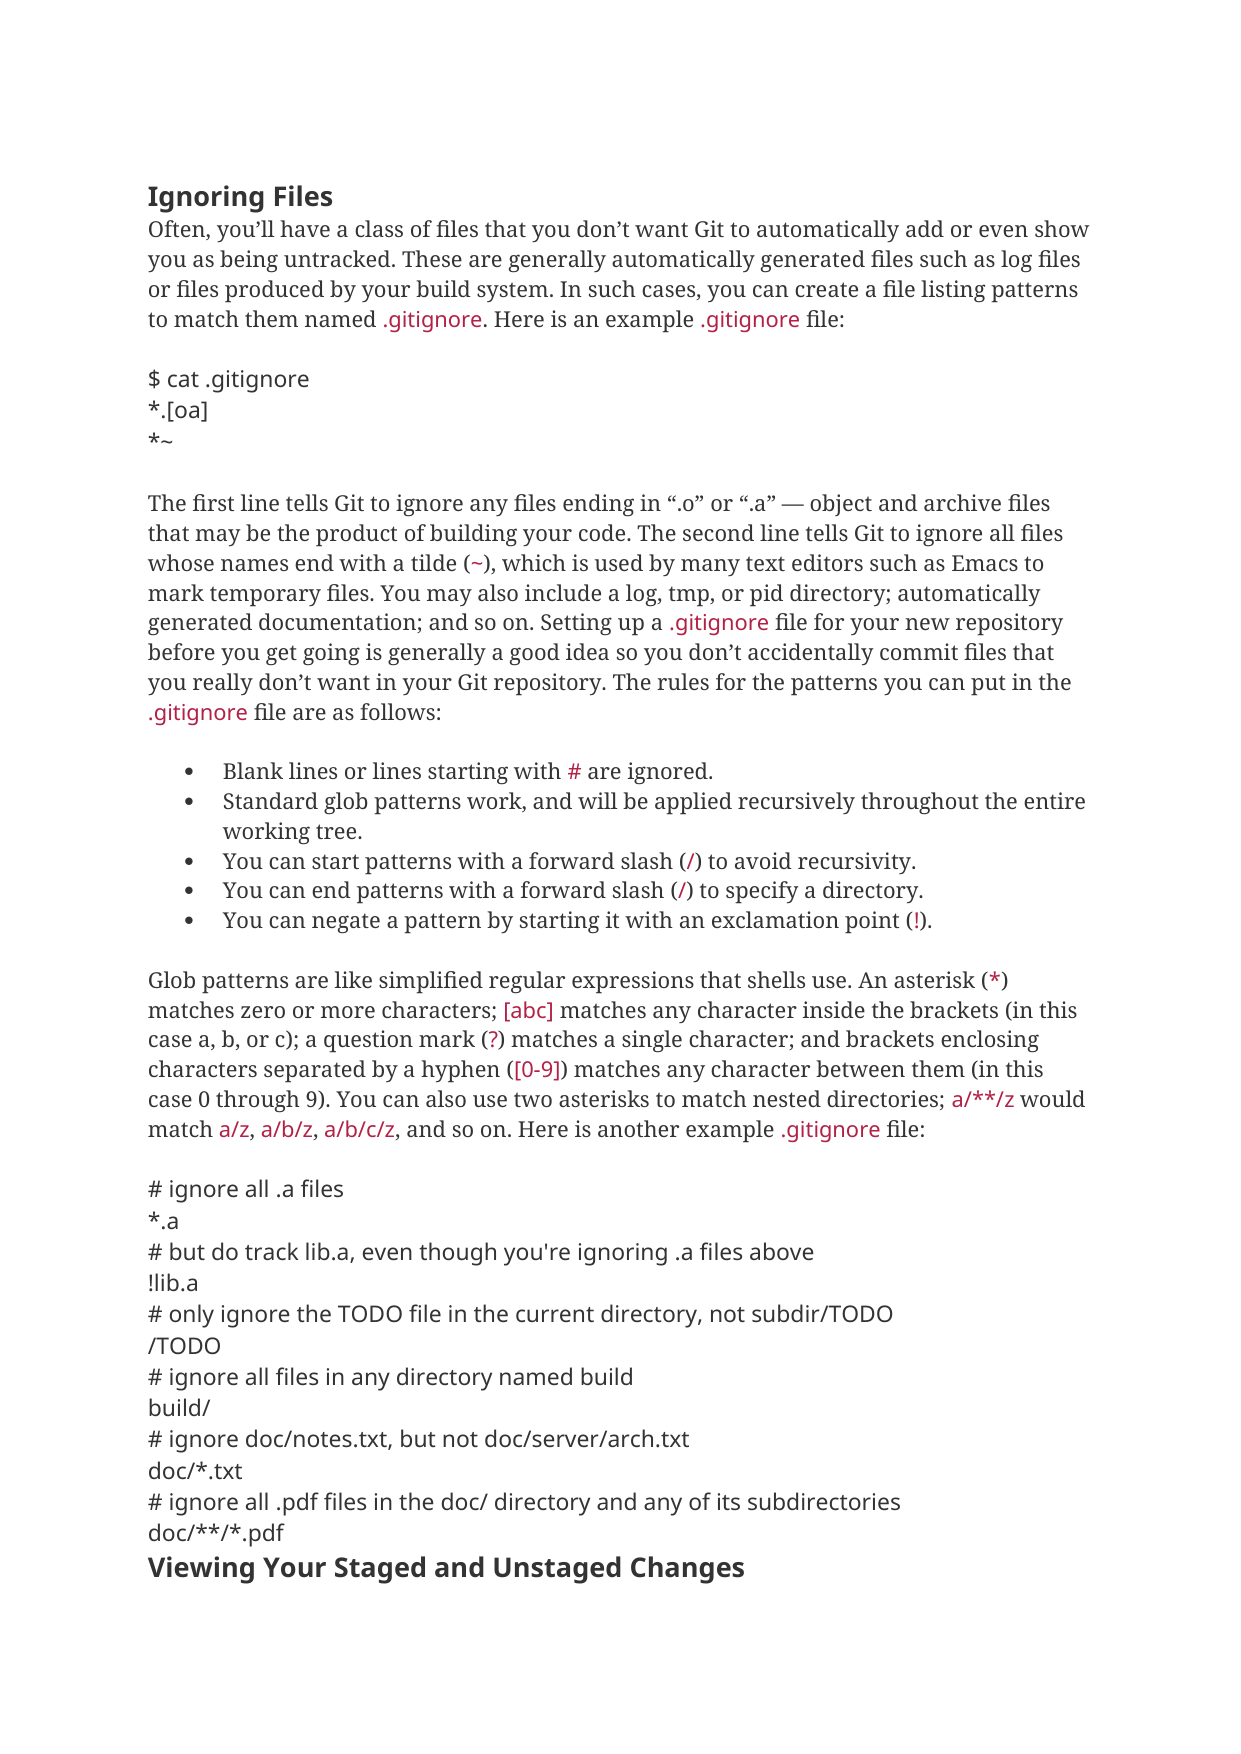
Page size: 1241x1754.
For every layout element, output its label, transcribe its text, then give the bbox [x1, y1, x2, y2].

list Standard glob patterns work, and will be applied recursively throughout the entire working tree. [185, 786, 1093, 846]
text Viewing Your Staged and Unstaged Changes [148, 1548, 1093, 1585]
text # only ignore the TODO file in the current directory, not subdir/TODO [148, 1298, 1093, 1330]
text *.[oa] [148, 394, 1093, 426]
text Often, you’ll have a class of files that you don’t want Git to automatically add or even show you as being untracked. These are generally automatically generated files such as log files or files produced by your build system. In such cases, you can create a file listing patterns to match them named .gitignore. Here is an example .gitignore file: [148, 214, 1093, 333]
text doc/**/*.pdf [148, 1517, 1093, 1548]
text # ignore all .pdf files in the doc/ directory and any of its subdirectories [148, 1486, 1093, 1517]
text # but do track lib.a, even though you're ignoring .a files above [148, 1236, 1093, 1267]
text *~ [148, 426, 1093, 457]
text Glob patterns are like simplified regular expressions that shells use. An asterisk (*) matches zero or more characters; [abc] matches any character inside the brackets (in this case a, b, or c); a question mark (?) matches a single character; and brackets enclosing characters separated by a hyphen ([0-9]) matches any character between them (in this case 0 through 9). You can also use two asterisks to match nested directories; a/**/z would match a/z, a/b/z, a/b/c/z, and so on. Here is another example .gitignore file: [148, 965, 1093, 1144]
text # ignore all files in any directory named build [148, 1361, 1093, 1392]
text # ignore doc/notes.txt, but not doc/server/arch.txt [148, 1423, 1093, 1455]
list You can end patterns with a forward slash (/) to specify a directory. [185, 876, 1093, 905]
text The first line tells Git to ignore any files ending in “.o” or “.a” — object and archive files that may be the product of building your code. The second line tells Git to ignore all files whose names end with a tilde (~), which is used by many text editors such as Emacs to mark temporary files. You may also include a log, tmp, or pid directory; automatically generated documentation; and so on. Setting up a .gitignore file for your new repository before you get going is generally a good idea so you don’t accidentally commit files that you really don’t want in your Git repository. The rules for the patterns you can put in the .gitignore file are as follows: [148, 488, 1093, 727]
text /TODO [148, 1330, 1093, 1361]
list You can negate a pattern by starting it with an exclamation point (!). [185, 905, 1093, 935]
text $ cat .gitignore [148, 363, 1093, 394]
text # ignore all .a files [148, 1173, 1093, 1205]
list You can start patterns with a forward slash (/) to avoid recursivity. [185, 846, 1093, 876]
text doc/*.txt [148, 1455, 1093, 1486]
text !lib.a [148, 1267, 1093, 1298]
text Ignoring Files [148, 177, 1093, 214]
list Blank lines or lines starting with # are ignored. [185, 756, 1093, 786]
text build/ [148, 1392, 1093, 1423]
text *.a [148, 1205, 1093, 1236]
